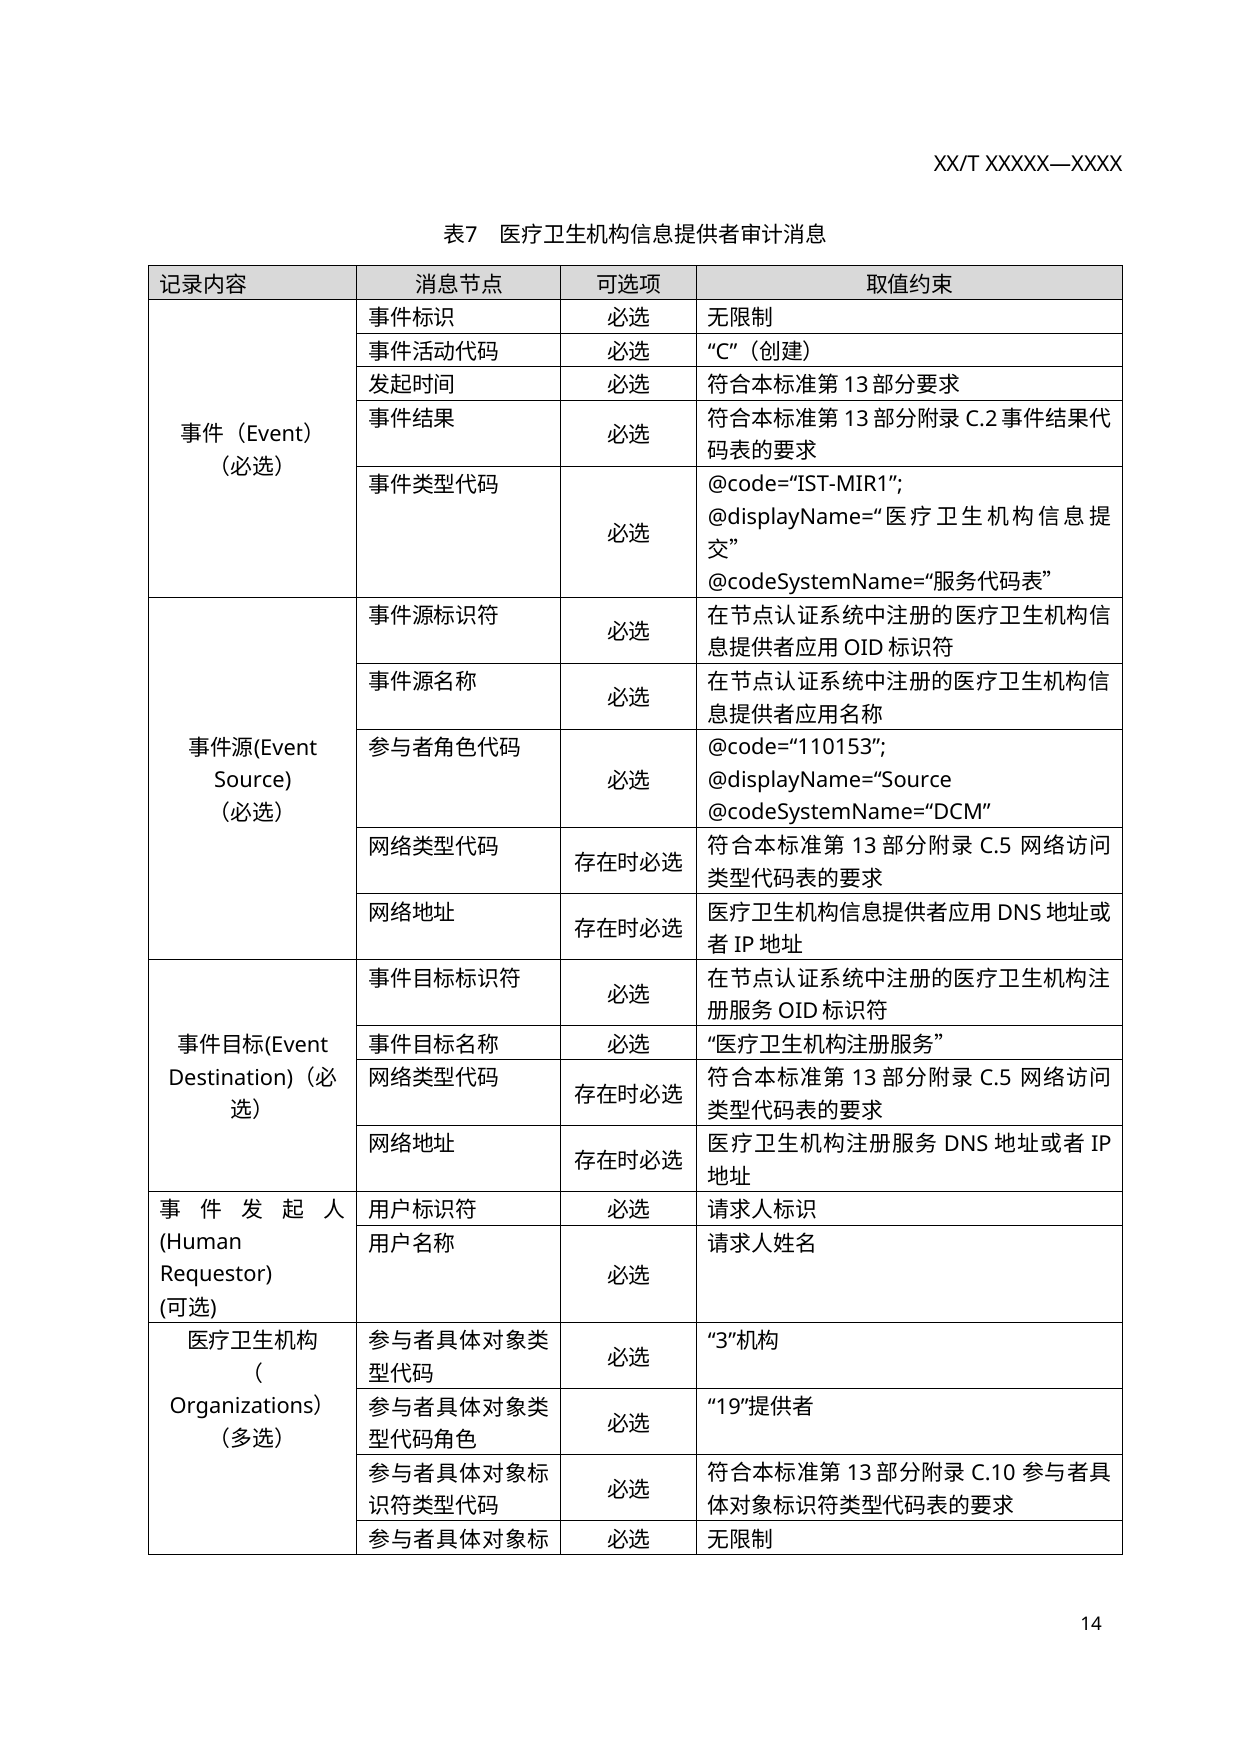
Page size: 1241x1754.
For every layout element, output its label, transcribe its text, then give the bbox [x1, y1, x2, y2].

table_cell 网络类型代码 [357, 828, 560, 893]
table_cell 参与者具体对象标识符 [357, 1521, 560, 1554]
table_cell 请求人姓名 [697, 1226, 1122, 1322]
table_cell 事件（Event） （必选） [149, 300, 356, 597]
table_cell 必选 [561, 664, 696, 729]
table_cell 必选 [561, 1389, 696, 1454]
table_header 记录内容 [149, 266, 356, 299]
table_cell 必选 [561, 598, 696, 663]
table_cell 必选 [561, 467, 696, 597]
table_cell 符合本标准第13部分附录C.5 网络访问类型代码表的要求 [697, 1060, 1122, 1125]
table_cell “3”机构 [697, 1323, 1122, 1388]
table_cell 必选 [561, 730, 696, 827]
table_header 可选项 [561, 266, 696, 299]
table_cell 医疗卫生机构注册服务DNS地址或者IP地址 [697, 1126, 1122, 1191]
table_cell 必选 [561, 960, 696, 1025]
table_cell 符合本标准第13部分附录C.10 参与者具体对象标识符类型代码表的要求 [697, 1455, 1122, 1520]
table_cell 用户名称 [357, 1226, 560, 1322]
table_cell 事件结果 [357, 401, 560, 466]
table_cell 医疗卫生机构信息提供者应用DNS地址或者IP地址 [697, 894, 1122, 959]
table_cell @code=“IST-MIR1”; @displayName=“医疗卫生机构信息提交” @codeSystemName=“服务代码表” [697, 467, 1122, 597]
table_cell 事件源标识符 [357, 598, 560, 663]
table_cell 网络类型代码 [357, 1060, 560, 1125]
table_cell @code=“110153”; @displayName=“Source @codeSystemName=“DCM” [697, 730, 1122, 827]
table_cell 符合本标准第13部分附录C.5 网络访问类型代码表的要求 [697, 828, 1122, 893]
table_cell 网络地址 [357, 894, 560, 959]
table_header 消息节点 [357, 266, 560, 299]
table_cell 事件目标名称 [357, 1026, 560, 1059]
table_cell 在节点认证系统中注册的医疗卫生机构注册服务OID标识符 [697, 960, 1122, 1025]
table_cell 参与者具体对象类型代码角色 [357, 1389, 560, 1454]
table_cell 请求人标识 [697, 1192, 1122, 1224]
table_cell 在节点认证系统中注册的医疗卫生机构信息提供者应用OID标识符 [697, 598, 1122, 663]
table_cell 事件活动代码 [357, 334, 560, 366]
table_cell 符合本标准第13部分要求 [697, 367, 1122, 399]
table_cell 存在时必选 [561, 828, 696, 893]
table_cell 存在时必选 [561, 894, 696, 959]
table_cell 必选 [561, 1192, 696, 1224]
table_cell 符合本标准第13部分附录C.2事件结果代码表的要求 [697, 401, 1122, 466]
table_cell 事件标识 [357, 300, 560, 332]
table_cell 参与者具体对象标识符类型代码 [357, 1455, 560, 1520]
table_cell 网络地址 [357, 1126, 560, 1191]
table_cell “医疗卫生机构注册服务” [697, 1026, 1122, 1059]
table_cell 必选 [561, 367, 696, 399]
table_header 取值约束 [697, 266, 1122, 299]
table_cell 必选 [561, 1026, 696, 1059]
table_cell 无限制 [697, 1521, 1122, 1554]
table_cell 事件源名称 [357, 664, 560, 729]
table_cell 事件目标(Event Destination)（必选） [149, 960, 356, 1191]
table_cell 必选 [561, 1455, 696, 1520]
table_cell 事件类型代码 [357, 467, 560, 597]
table_cell 存在时必选 [561, 1060, 696, 1125]
table_cell 必选 [561, 334, 696, 366]
table_cell 存在时必选 [561, 1126, 696, 1191]
table_cell 必选 [561, 1521, 696, 1554]
table_cell 必选 [561, 1323, 696, 1388]
table_cell 必选 [561, 1226, 696, 1322]
table_cell 无限制 [697, 300, 1122, 332]
table_cell 事件目标标识符 [357, 960, 560, 1025]
table_cell 事件发起人(Human Requestor) (可选) [149, 1192, 356, 1322]
table_cell 用户标识符 [357, 1192, 560, 1224]
table_cell 医疗卫生机构（Organizations） （多选） [149, 1323, 356, 1554]
table_cell 必选 [561, 300, 696, 332]
table_cell 发起时间 [357, 367, 560, 399]
table_cell “C”（创建） [697, 334, 1122, 366]
table_cell 必选 [561, 401, 696, 466]
table_cell “19”提供者 [697, 1389, 1122, 1454]
text 医疗卫生机构信息提供者审计消息 [148, 217, 1122, 249]
table_cell 在节点认证系统中注册的医疗卫生机构信息提供者应用名称 [697, 664, 1122, 729]
table_cell 参与者具体对象类型代码 [357, 1323, 560, 1388]
table_cell 参与者角色代码 [357, 730, 560, 827]
table_cell 事件源(Event Source) （必选） [149, 598, 356, 959]
